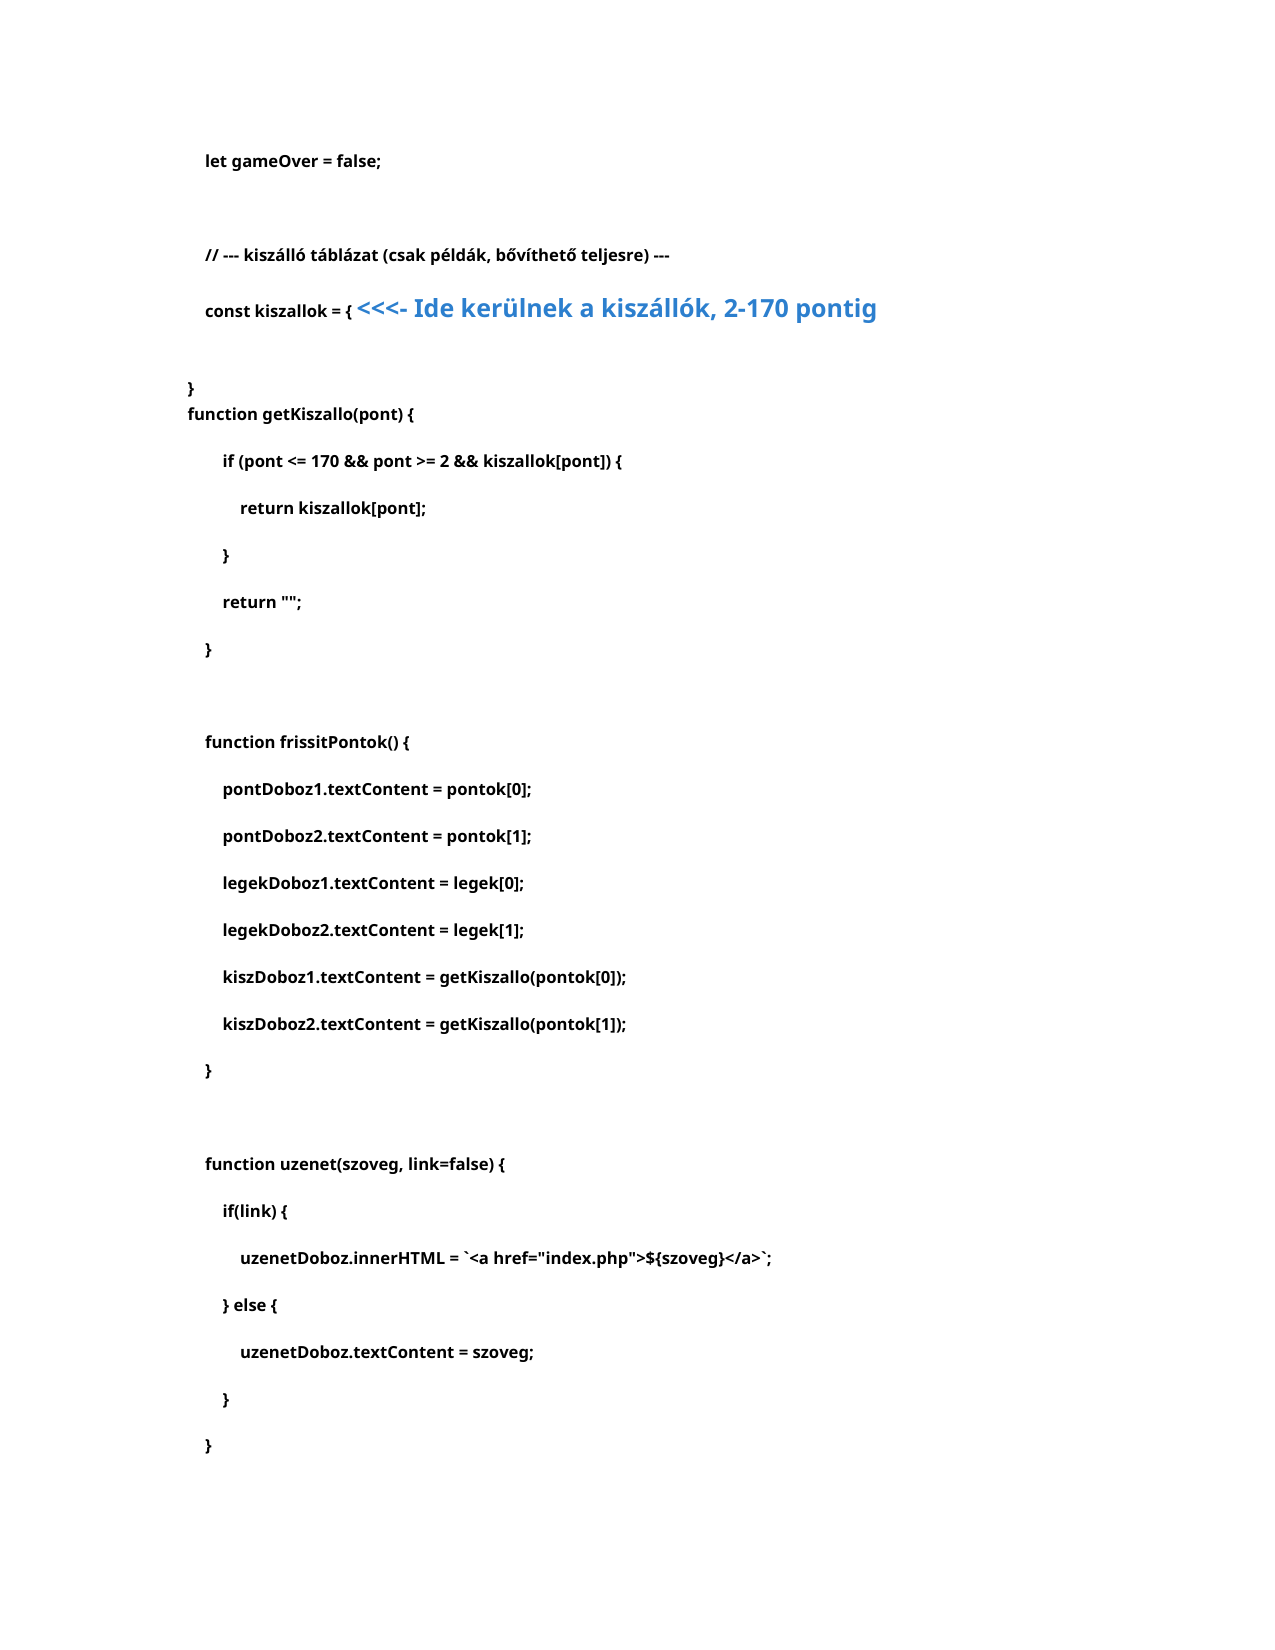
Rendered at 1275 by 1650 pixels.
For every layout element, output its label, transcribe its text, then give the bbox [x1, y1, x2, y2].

text } function getKiszallo(pont) { [187, 351, 1087, 425]
text uzenetDoboz.textContent = szoveg; [187, 1340, 1087, 1363]
text if(link) { [187, 1199, 1087, 1222]
text pontDoboz1.textContent = pontok[0]; [187, 778, 1087, 800]
text } [187, 543, 1087, 566]
text if (pont <= 170 && pont >= 2 && kiszallok[pont]) { [187, 449, 1087, 472]
text return kiszallok[pont]; [187, 496, 1087, 519]
text } [187, 1434, 1087, 1457]
text let gameOver = false; [187, 150, 1087, 173]
text legekDoboz2.textContent = legek[1]; [187, 918, 1087, 941]
text function uzenet(szoveg, link=false) { [187, 1153, 1087, 1175]
text kiszDoboz2.textContent = getKiszallo(pontok[1]); [187, 1012, 1087, 1035]
text legekDoboz1.textContent = legek[0]; [187, 871, 1087, 894]
text } else { [187, 1293, 1087, 1316]
text const kiszallok = { <<<- Ide kerülnek a kiszállók, 2-170 pontig [187, 291, 1087, 325]
text } [187, 637, 1087, 660]
text pontDoboz2.textContent = pontok[1]; [187, 824, 1087, 847]
text } [187, 1059, 1087, 1082]
text function frissitPontok() { [187, 731, 1087, 753]
text } [187, 1387, 1087, 1410]
text return ""; [187, 590, 1087, 613]
text uzenetDoboz.innerHTML = `<a href="index.php">${szoveg}</a>`; [187, 1246, 1087, 1269]
text // --- kiszálló táblázat (csak példák, bővíthető teljesre) --- [187, 244, 1087, 266]
text kiszDoboz1.textContent = getKiszallo(pontok[0]); [187, 965, 1087, 988]
